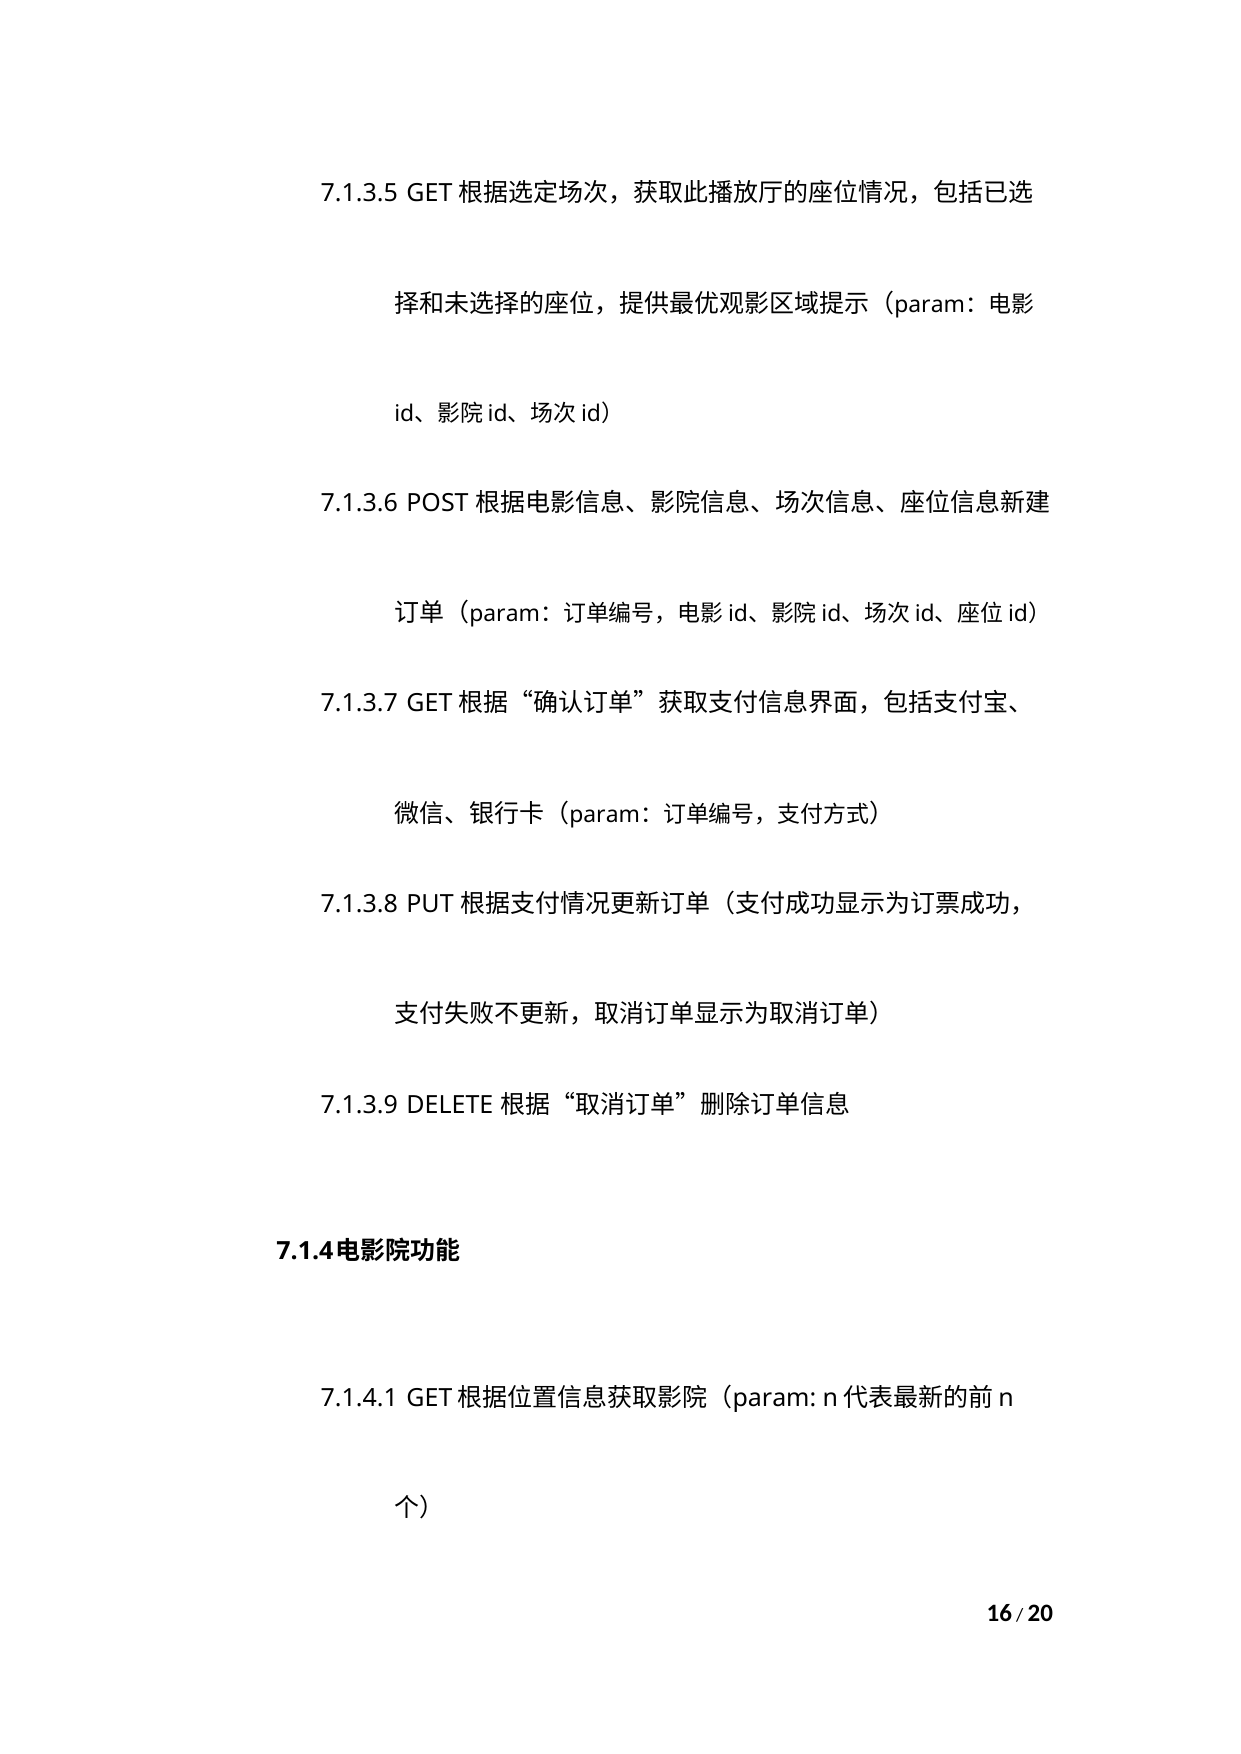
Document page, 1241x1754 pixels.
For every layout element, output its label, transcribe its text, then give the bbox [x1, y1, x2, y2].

list GET 根据选定场次，获取此播放厅的座位情况，包括已选择和未选择的座位，提供最优观影区域提示（param：电影id、影院id、场次id） [320, 158, 1053, 444]
list GET根据位置信息获取影院（param: n代表最新的前n个） [320, 1363, 1053, 1538]
list POST 根据电影信息、影院信息、场次信息、座位信息新建订单（param：订单编号，电影id、影院id、场次id、座位id） [320, 468, 1053, 643]
list DELETE 根据“取消订单”删除订单信息 [320, 1070, 1053, 1135]
list GET 根据“确认订单”获取支付信息界面，包括支付宝、微信、银行卡（param：订单编号，支付方式） [320, 668, 1053, 844]
list 电影院功能 [276, 1216, 1053, 1281]
list PUT 根据支付情况更新订单（支付成功显示为订票成功，支付失败不更新，取消订单显示为取消订单） [320, 869, 1053, 1044]
